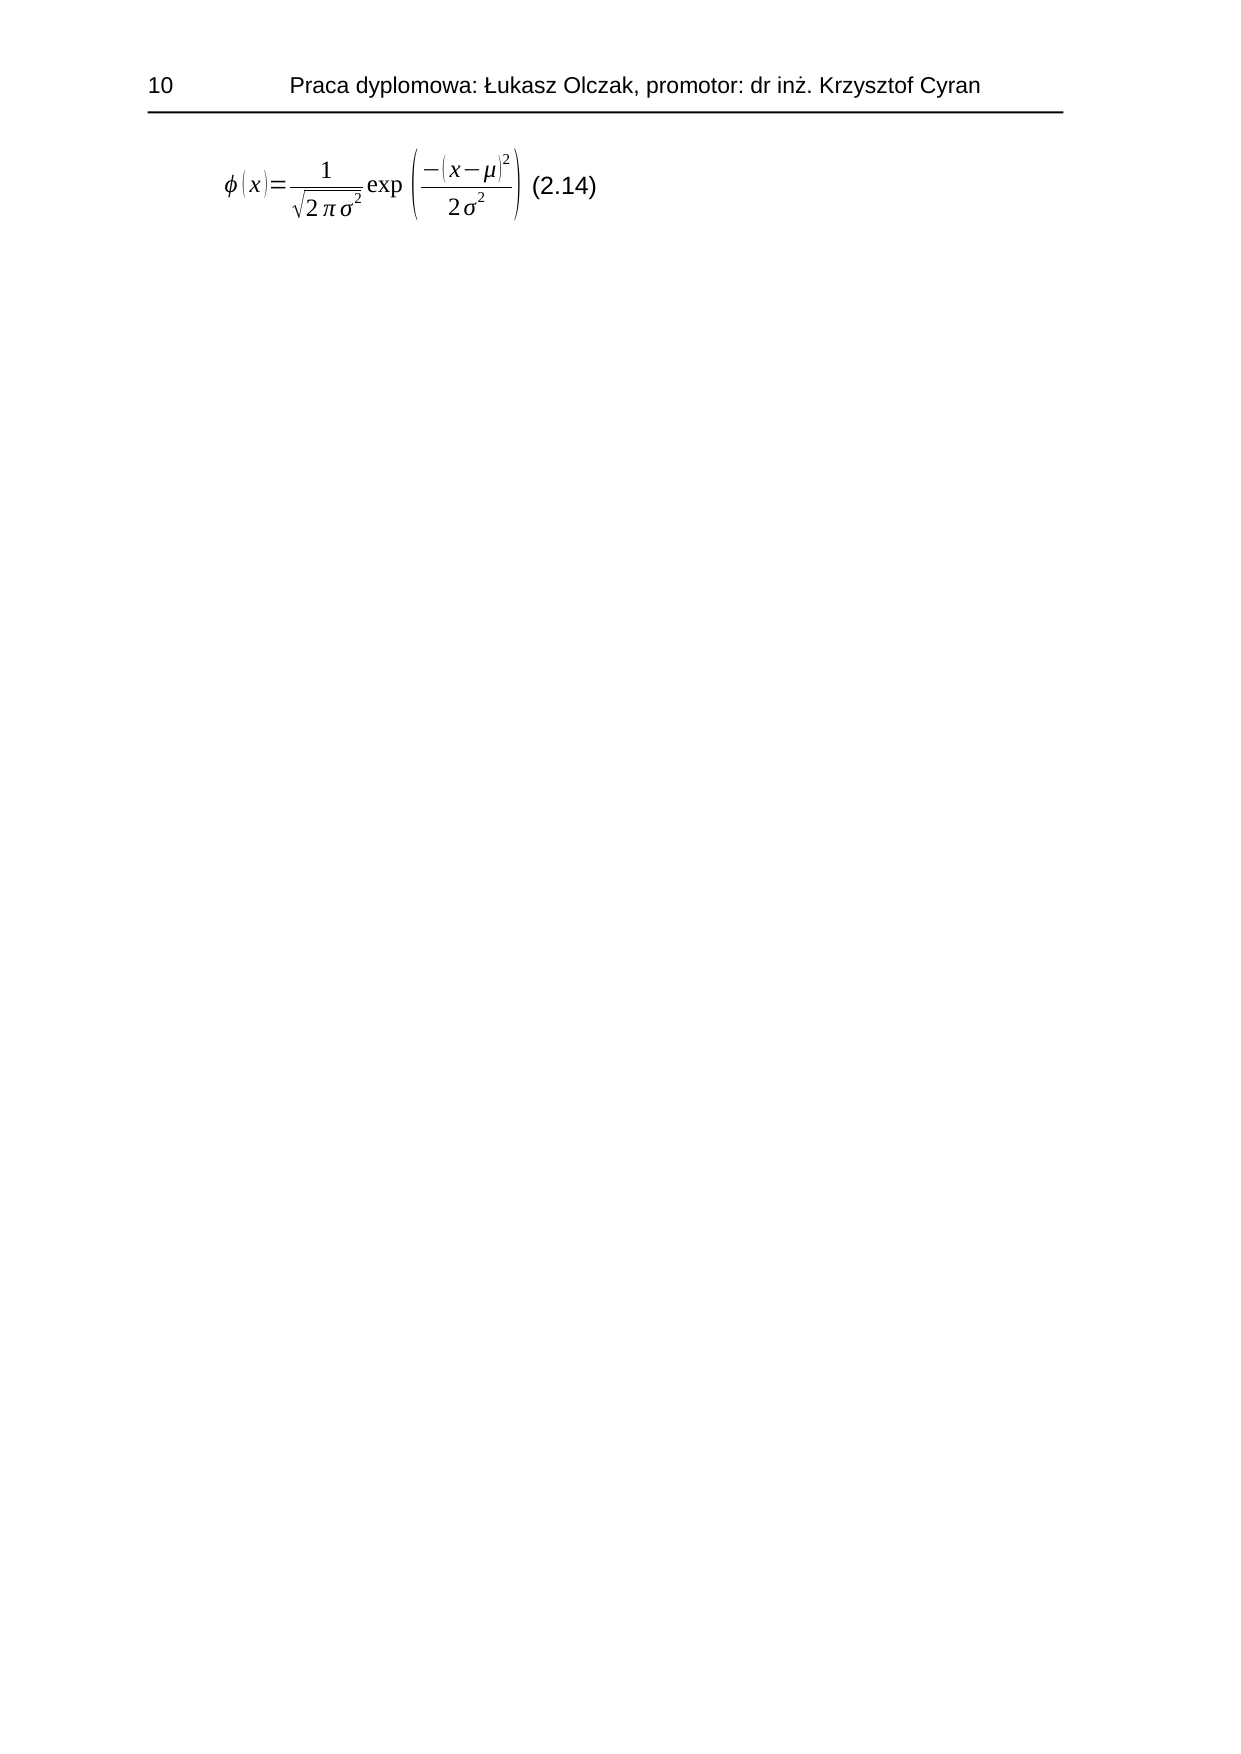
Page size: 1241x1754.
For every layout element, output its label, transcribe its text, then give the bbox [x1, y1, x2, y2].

text (2.14) [148, 148, 1063, 223]
